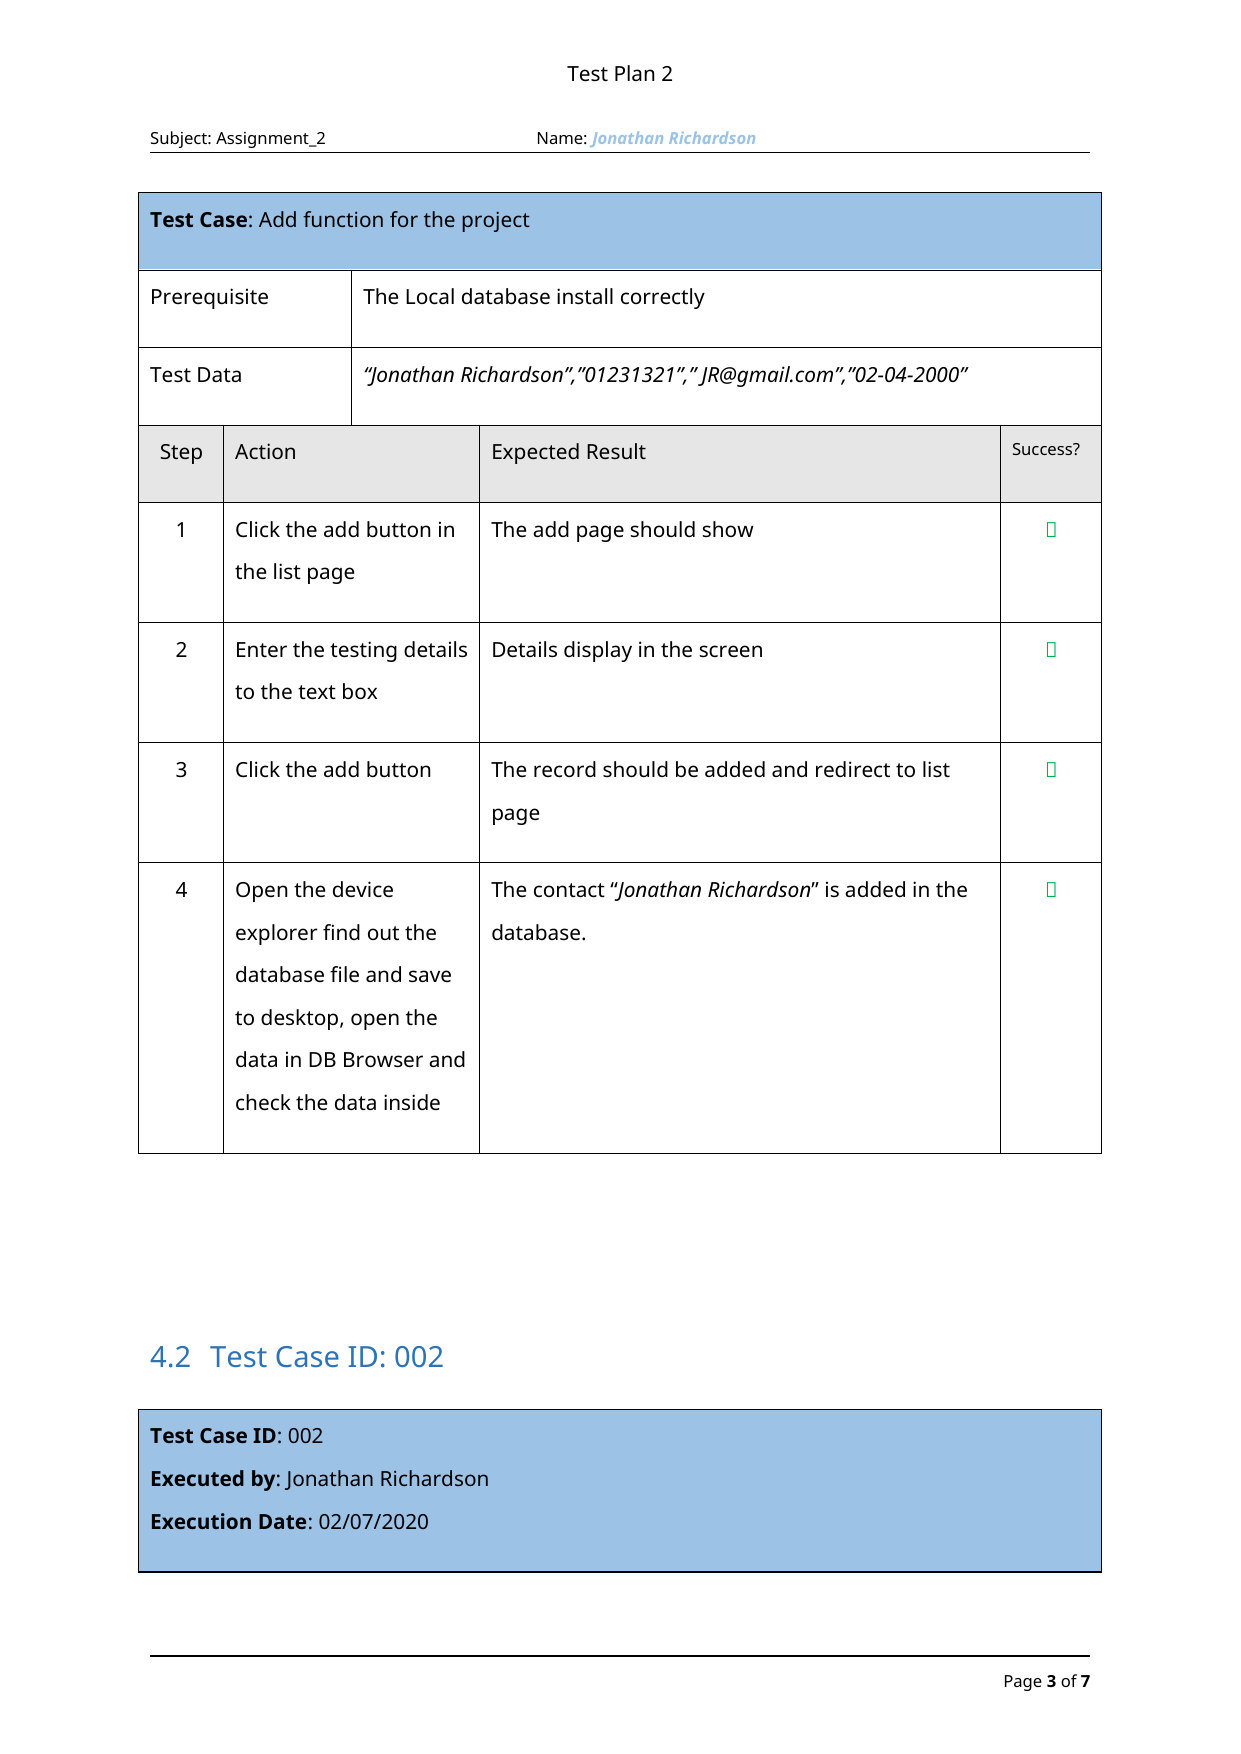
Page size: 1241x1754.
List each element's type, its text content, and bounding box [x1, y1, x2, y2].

table_cell Step [139, 426, 223, 502]
table_cell Details display in the screen [480, 623, 1000, 742]
table_cell 2 [139, 623, 223, 742]
table_cell 1 [139, 503, 223, 622]
table_cell Expected Result [480, 426, 1000, 502]
table_cell Click the add button [224, 743, 479, 862]
table_cell Open the device explorer find out the database file and save to desktop, open the data in DB Browser and check the data inside [224, 863, 479, 1153]
table_cell The contact “Jonathan Richardson” is added in the database. [480, 863, 1000, 1153]
table_cell  [1001, 503, 1101, 622]
table_cell The record should be added and redirect to list page [480, 743, 1000, 862]
table_cell The Local database install correctly [352, 271, 1101, 347]
table_cell Enter the testing details to the text box [224, 623, 479, 742]
table_cell Action [224, 426, 479, 502]
subtitle Test Case ID: 002 [150, 1337, 1090, 1376]
table_cell Click the add button in the list page [224, 503, 479, 622]
table_cell Test Data [139, 348, 351, 424]
table_cell  [1001, 623, 1101, 742]
table_cell 4 [139, 863, 223, 1153]
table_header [139, 1410, 1101, 1571]
table_cell  [1001, 743, 1101, 862]
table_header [139, 193, 1101, 269]
table_cell 3 [139, 743, 223, 862]
table_cell The add page should show [480, 503, 1000, 622]
table_cell Prerequisite [139, 271, 351, 347]
table_cell  [1001, 863, 1101, 1153]
table_cell Success? [1001, 426, 1101, 502]
table_cell “Jonathan Richardson”,”01231321”,” JR@gmail.com”,”02-04-2000” [352, 348, 1101, 424]
